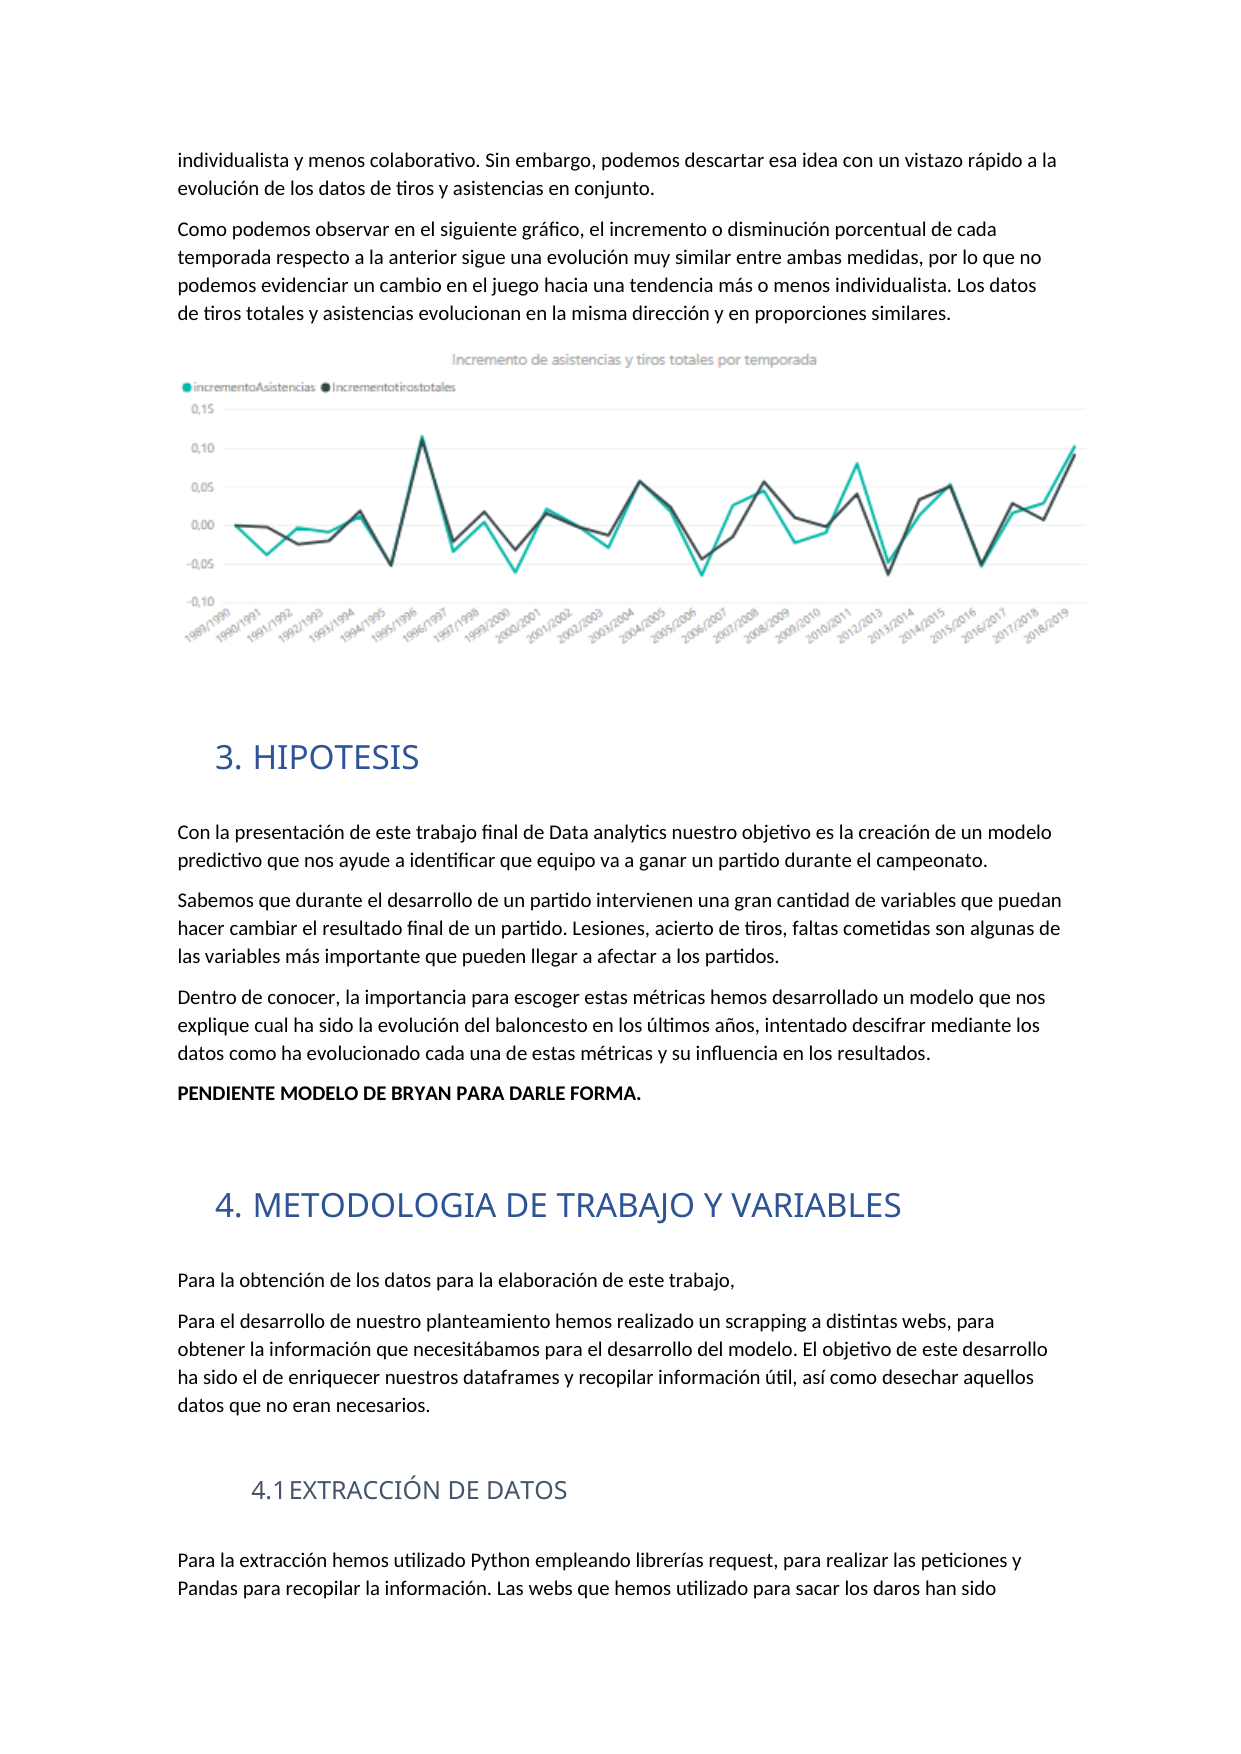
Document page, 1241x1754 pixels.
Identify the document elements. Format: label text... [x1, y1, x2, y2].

text Para el desarrollo de nuestro planteamiento hemos realizado un scrapping a distintas webs, para obtener la información que necesitábamos para el desarrollo del modelo. El objetivo de este desarrollo ha sido el de enriquecer nuestros dataframes y recopilar información útil, así como desechar aquellos datos que no eran necesarios. [177, 1308, 1063, 1417]
text Sabemos que durante el desarrollo de un partido intervienen una gran cantidad de variables que puedan hacer cambiar el resultado final de un partido. Lesiones, acierto de tiros, faltas cometidas son algunas de las variables más importante que pueden llegar a afectar a los partidos. [177, 888, 1063, 969]
subtitle METODOLOGIA DE TRABAJO Y VARIABLES [215, 1182, 1063, 1227]
picture [177, 340, 1087, 658]
text PENDIENTE MODELO DE BRYAN PARA DARLE FORMA. [177, 1080, 1063, 1106]
subtitle HIPOTESIS [215, 733, 1063, 779]
subtitle EXTRACCIÓN DE DATOS [251, 1473, 1063, 1507]
text Dentro de conocer, la importancia para escoger estas métricas hemos desarrollado un modelo que nos explique cual ha sido la evolución del baloncesto en los últimos años, intentado descifrar mediante los datos como ha evolucionado cada una de estas métricas y su influencia en los resultados. [177, 984, 1063, 1065]
text Como podemos observar en el siguiente gráfico, el incremento o disminución porcentual de cada temporada respecto a la anterior sigue una evolución muy similar entre ambas medidas, por lo que no podemos evidenciar un cambio en el juego hacia una tendencia más o menos individualista. Los datos de tiros totales y asistencias evolucionan en la misma dirección y en proporciones similares. [177, 216, 1063, 325]
text Para la obtención de los datos para la elaboración de este trabajo, [177, 1268, 1063, 1293]
text Con la presentación de este trabajo final de Data analytics nuestro objetivo es la creación de un modelo predictivo que nos ayude a identificar que equipo va a ganar un partido durante el campeonato. [177, 819, 1063, 873]
